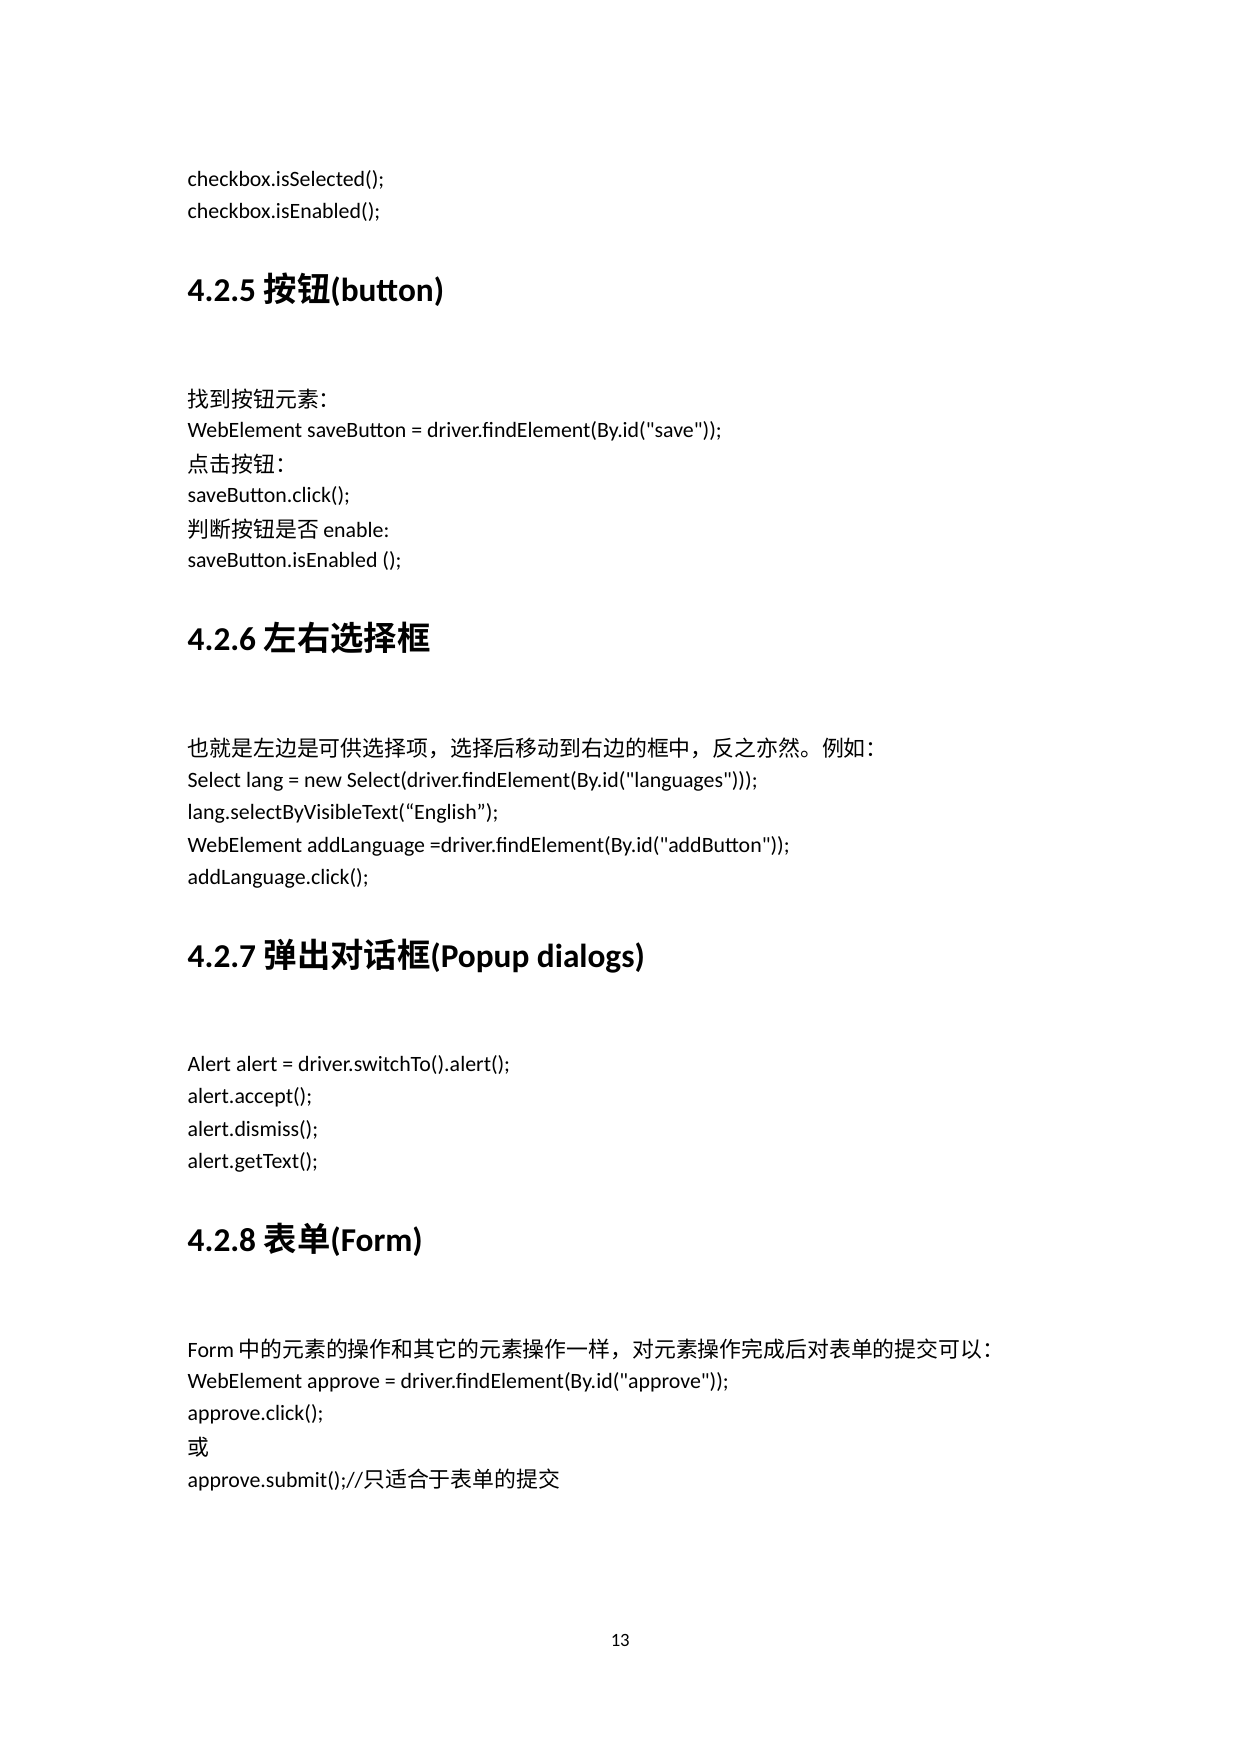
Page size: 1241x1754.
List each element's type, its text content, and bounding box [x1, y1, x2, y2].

text approve.click(); [187, 1397, 1053, 1429]
subtitle 4.2.7 弹出对话框(Popup dialogs) [187, 920, 1053, 985]
text WebElement saveButton = driver.findElement(By.id("save")); [187, 414, 1053, 446]
text 或 [187, 1429, 1053, 1462]
text 也就是左边是可供选择项，选择后移动到右边的框中，反之亦然。例如： [187, 731, 1053, 763]
text alert.dismiss(); [187, 1112, 1053, 1145]
text 判断按钮是否enable: [187, 511, 1053, 544]
text WebElement addLanguage =driver.findElement(By.id("addButton")); [187, 828, 1053, 861]
text alert.getText(); [187, 1145, 1053, 1177]
subtitle 4.2.5 按钮(button) [187, 254, 1053, 319]
text approve.submit();//只适合于表单的提交 [187, 1462, 1053, 1494]
text Form中的元素的操作和其它的元素操作一样，对元素操作完成后对表单的提交可以： [187, 1332, 1053, 1364]
subtitle 4.2.6 左右选择框 [187, 603, 1053, 668]
text addLanguage.click(); [187, 861, 1053, 893]
text lang.selectByVisibleText(“English”); [187, 796, 1053, 828]
text checkbox.isSelected(); [187, 162, 1053, 194]
text Select lang = new Select(driver.findElement(By.id("languages"))); [187, 763, 1053, 796]
text saveButton.click(); [187, 479, 1053, 511]
text 找到按钮元素： [187, 381, 1053, 414]
text 点击按钮： [187, 446, 1053, 479]
text WebElement approve = driver.findElement(By.id("approve")); [187, 1364, 1053, 1397]
text Alert alert = driver.switchTo().alert(); [187, 1047, 1053, 1080]
text checkbox.isEnabled(); [187, 194, 1053, 227]
text saveButton.isEnabled (); [187, 544, 1053, 576]
text alert.accept(); [187, 1080, 1053, 1112]
subtitle 4.2.8 表单(Form) [187, 1204, 1053, 1269]
